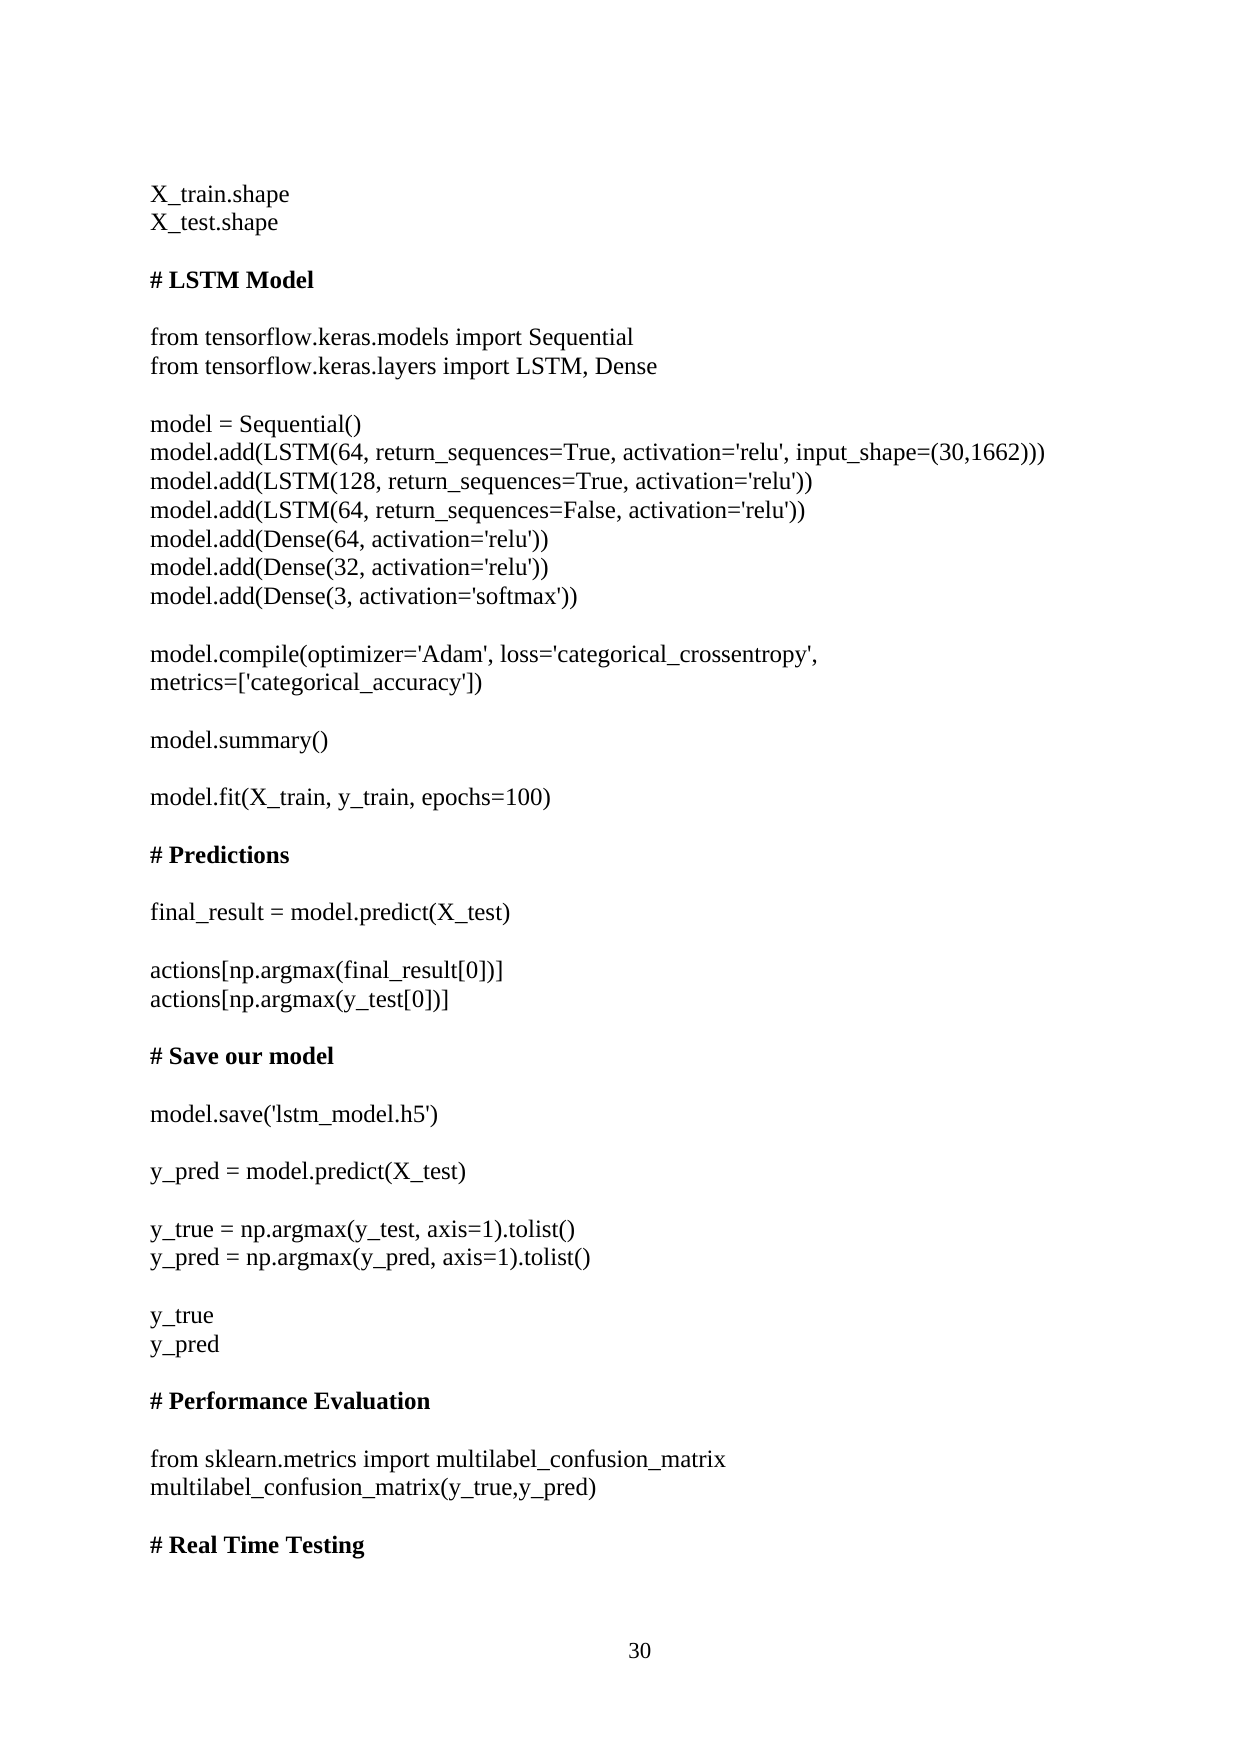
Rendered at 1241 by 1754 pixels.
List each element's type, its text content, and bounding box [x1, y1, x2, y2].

text model.add(LSTM(128, return_sequences=True, activation='relu')) [150, 466, 1090, 495]
text model.add(LSTM(64, return_sequences=True, activation='relu', input_shape=(30,1662))) [150, 437, 1090, 466]
text # Predictions [150, 840, 1090, 869]
text # Save our model [150, 1041, 1090, 1070]
text from sklearn.metrics import multilabel_confusion_matrix [150, 1444, 1090, 1472]
text y_pred = np.argmax(y_pred, axis=1).tolist() [150, 1242, 1090, 1271]
text y_true [150, 1300, 1090, 1329]
text model.add(Dense(32, activation='relu')) [150, 552, 1090, 581]
text model.summary() [150, 725, 1090, 754]
text model.add(LSTM(64, return_sequences=False, activation='relu')) [150, 495, 1090, 524]
text actions[np.argmax(y_test[0])] [150, 984, 1090, 1012]
text from tensorflow.keras.models import Sequential [150, 322, 1090, 351]
text final_result = model.predict(X_test) [150, 897, 1090, 926]
text X_train.shape [150, 179, 1090, 207]
text model.add(Dense(3, activation='softmax')) [150, 581, 1090, 610]
text model.save('lstm_model.h5') [150, 1099, 1090, 1127]
text # Real Time Testing [150, 1530, 1090, 1559]
text y_true = np.argmax(y_test, axis=1).tolist() [150, 1214, 1090, 1242]
text model = Sequential() [150, 409, 1090, 437]
text actions[np.argmax(final_result[0])] [150, 955, 1090, 984]
text model.compile(optimizer='Adam', loss='categorical_crossentropy', metrics=['categorical_accuracy']) [150, 639, 1090, 696]
text y_pred [150, 1329, 1090, 1357]
text X_test.shape [150, 207, 1090, 236]
text # Performance Evaluation [150, 1386, 1090, 1415]
text model.add(Dense(64, activation='relu')) [150, 524, 1090, 552]
text multilabel_confusion_matrix(y_true,y_pred) [150, 1472, 1090, 1501]
text y_pred = model.predict(X_test) [150, 1156, 1090, 1185]
text model.fit(X_train, y_train, epochs=100) [150, 782, 1090, 811]
text # LSTM Model [150, 265, 1090, 294]
text from tensorflow.keras.layers import LSTM, Dense [150, 351, 1090, 380]
